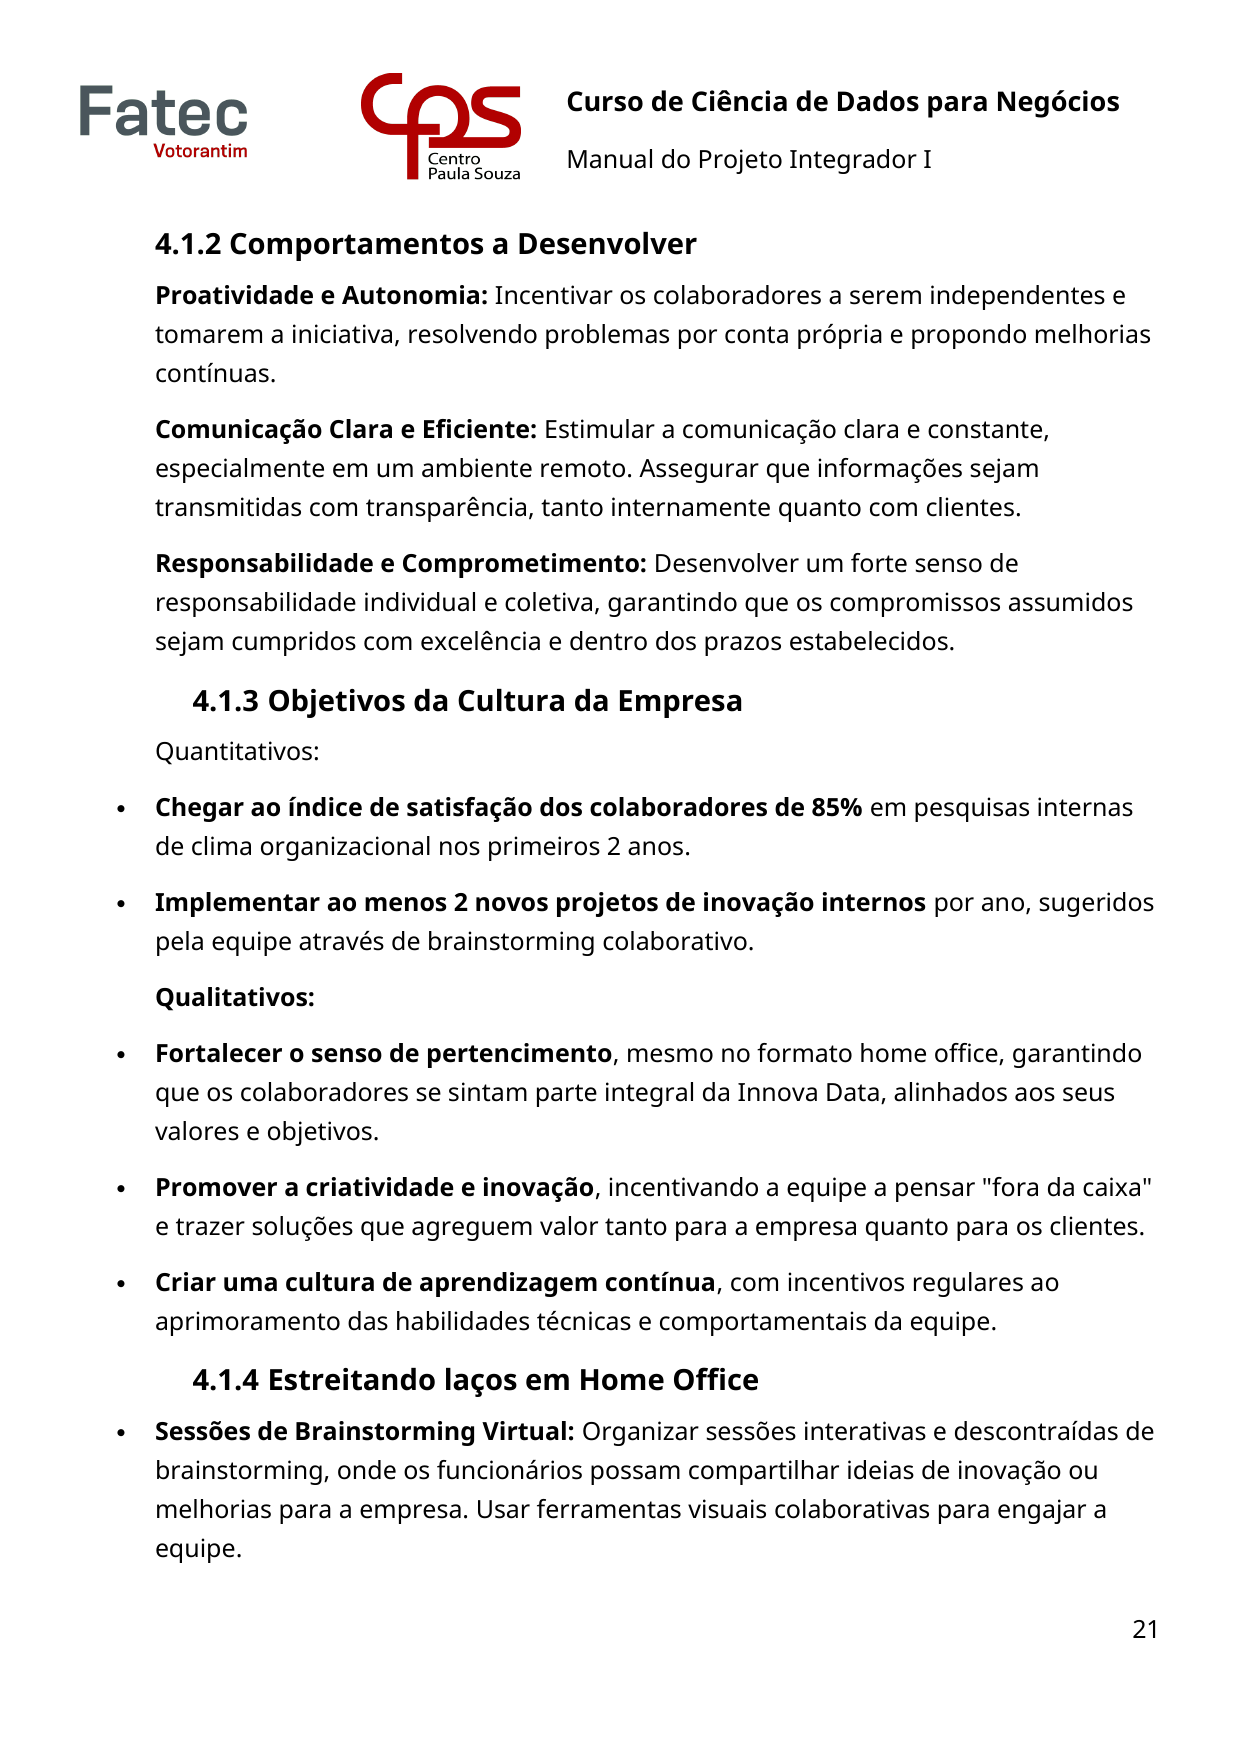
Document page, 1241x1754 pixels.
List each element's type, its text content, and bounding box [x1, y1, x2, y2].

list Implementar ao menos 2 novos projetos de inovação internos por ano, sugeridos pela equipe através de brainstorming colaborativo. [117, 885, 1161, 958]
list Fortalecer o senso de pertencimento, mesmo no formato home office, garantindo que os colaboradores se sintam parte integral da Innova Data, alinhados aos seus valores e objetivos. [117, 1036, 1161, 1148]
text Responsabilidade e Comprometimento: Desenvolver um forte senso de responsabilidade individual e coletiva, garantindo que os compromissos assumidos sejam cumpridos com excelência e dentro dos prazos estabelecidos. [155, 546, 1161, 658]
subtitle 4.1.2 Comportamentos a Desenvolver [155, 223, 1161, 263]
text Quantitativos: [155, 734, 1161, 768]
list Sessões de Brainstorming Virtual: Organizar sessões interativas e descontraídas de brainstorming, onde os funcionários possam compartilhar ideias de inovação ou melhorias para a empresa. Usar ferramentas visuais colaborativas para engajar a equipe. [117, 1414, 1161, 1565]
subtitle Estreitando laços em Home Office [192, 1360, 1161, 1399]
list Criar uma cultura de aprendizagem contínua, com incentivos regulares ao aprimoramento das habilidades técnicas e comportamentais da equipe. [117, 1265, 1161, 1338]
list Promover a criatividade e inovação, incentivando a equipe a pensar "fora da caixa" e trazer soluções que agreguem valor tanto para a empresa quanto para os clientes. [117, 1170, 1161, 1243]
picture [79, 73, 521, 190]
text Proatividade e Autonomia: Incentivar os colaboradores a serem independentes e tomarem a iniciativa, resolvendo problemas por conta própria e propondo melhorias contínuas. [155, 277, 1161, 390]
text Comunicação Clara e Eficiente: Estimular a comunicação clara e constante, especialmente em um ambiente remoto. Assegurar que informações sejam transmitidas com transparência, tanto internamente quanto com clientes. [155, 412, 1161, 524]
subtitle Objetivos da Cultura da Empresa [192, 680, 1161, 719]
text Qualitativos: [155, 980, 1161, 1014]
list Chegar ao índice de satisfação dos colaboradores de 85% em pesquisas internas de clima organizacional nos primeiros 2 anos. [117, 790, 1161, 863]
